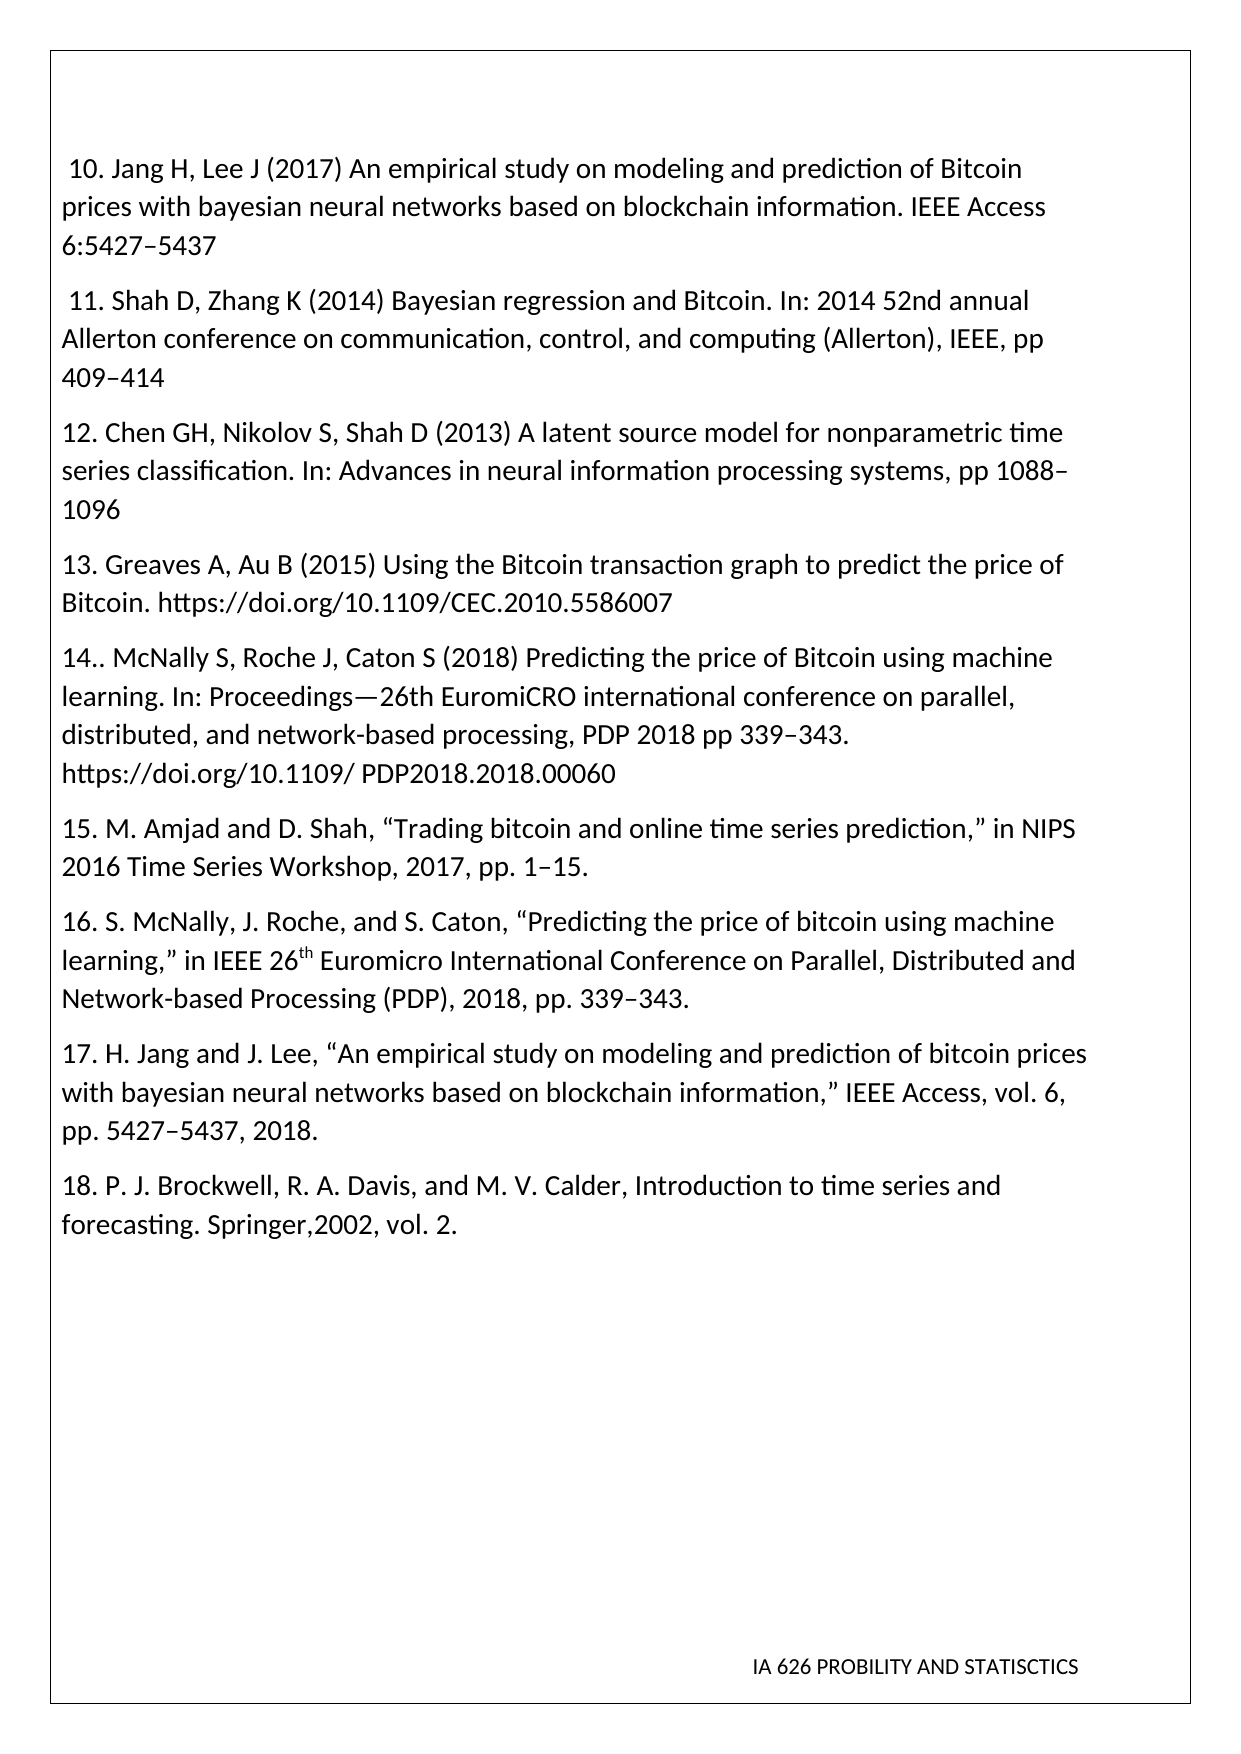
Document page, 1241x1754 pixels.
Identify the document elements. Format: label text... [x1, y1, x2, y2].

text 13. Greaves A, Au B (2015) Using the Bitcoin transaction graph to predict the price of Bitcoin. https://doi.org/10.1109/CEC.2010.5586007 [61, 546, 1090, 620]
text 14.. McNally S, Roche J, Caton S (2018) Predicting the price of Bitcoin using machine learning. In: Proceedings—26th EuromiCRO international conference on parallel, distributed, and network-based processing, PDP 2018 pp 339–343. https://doi.org/10.1109/ PDP2018.2018.00060 [61, 639, 1090, 790]
text 16. S. McNally, J. Roche, and S. Caton, “Predicting the price of bitcoin using machine learning,” in IEEE 26th Euromicro International Conference on Parallel, Distributed and Network-based Processing (PDP), 2018, pp. 339–343. [61, 903, 1090, 1016]
text 15. M. Amjad and D. Shah, “Trading bitcoin and online time series prediction,” in NIPS 2016 Time Series Workshop, 2017, pp. 1–15. [61, 810, 1090, 884]
text 17. H. Jang and J. Lee, “An empirical study on modeling and prediction of bitcoin prices with bayesian neural networks based on blockchain information,” IEEE Access, vol. 6, pp. 5427–5437, 2018. [61, 1035, 1090, 1148]
text 12. Chen GH, Nikolov S, Shah D (2013) A latent source model for nonparametric time series classification. In: Advances in neural information processing systems, pp 1088–1096 [61, 414, 1090, 526]
text 10. Jang H, Lee J (2017) An empirical study on modeling and prediction of Bitcoin prices with bayesian neural networks based on blockchain information. IEEE Access 6:5427–5437 [61, 150, 1090, 262]
text 11. Shah D, Zhang K (2014) Bayesian regression and Bitcoin. In: 2014 52nd annual Allerton conference on communication, control, and computing (Allerton), IEEE, pp 409–414 [61, 282, 1090, 394]
text 18. P. J. Brockwell, R. A. Davis, and M. V. Calder, Introduction to time series and forecasting. Springer,2002, vol. 2. [61, 1167, 1090, 1241]
